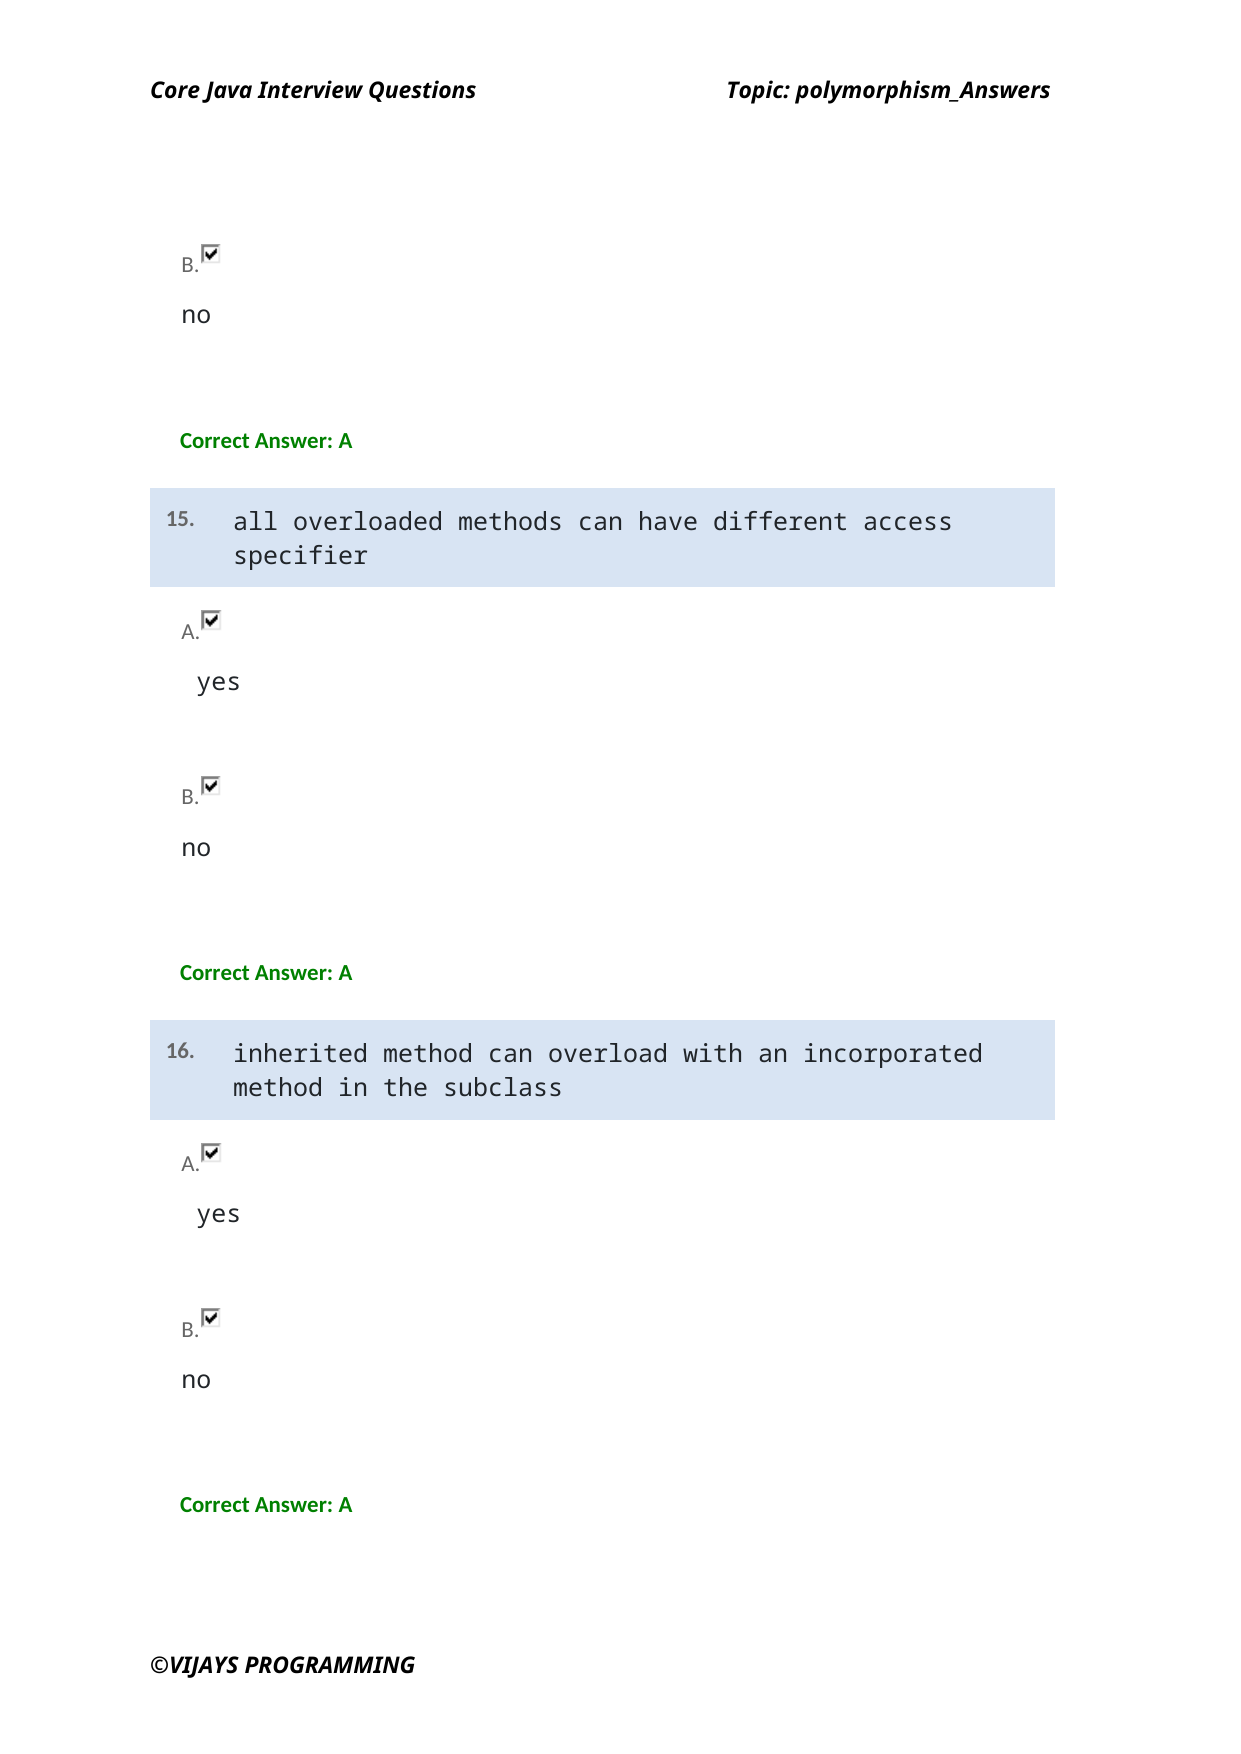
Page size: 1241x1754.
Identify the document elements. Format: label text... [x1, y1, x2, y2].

table_cell [150, 1120, 1090, 1482]
table_cell Correct Answer: A [150, 950, 1090, 1020]
table_header 15. [150, 488, 217, 587]
table_cell Correct Answer: A [150, 418, 1090, 488]
table_cell inherited method can overload with an incorporated method in the subclass [217, 1020, 1055, 1120]
table_cell [150, 588, 1090, 950]
table_cell Correct Answer: A [150, 1482, 1090, 1552]
table_cell [150, 150, 1090, 418]
table_cell 16. [150, 1020, 217, 1120]
table_header all overloaded methods can have different access specifier [217, 488, 1055, 587]
